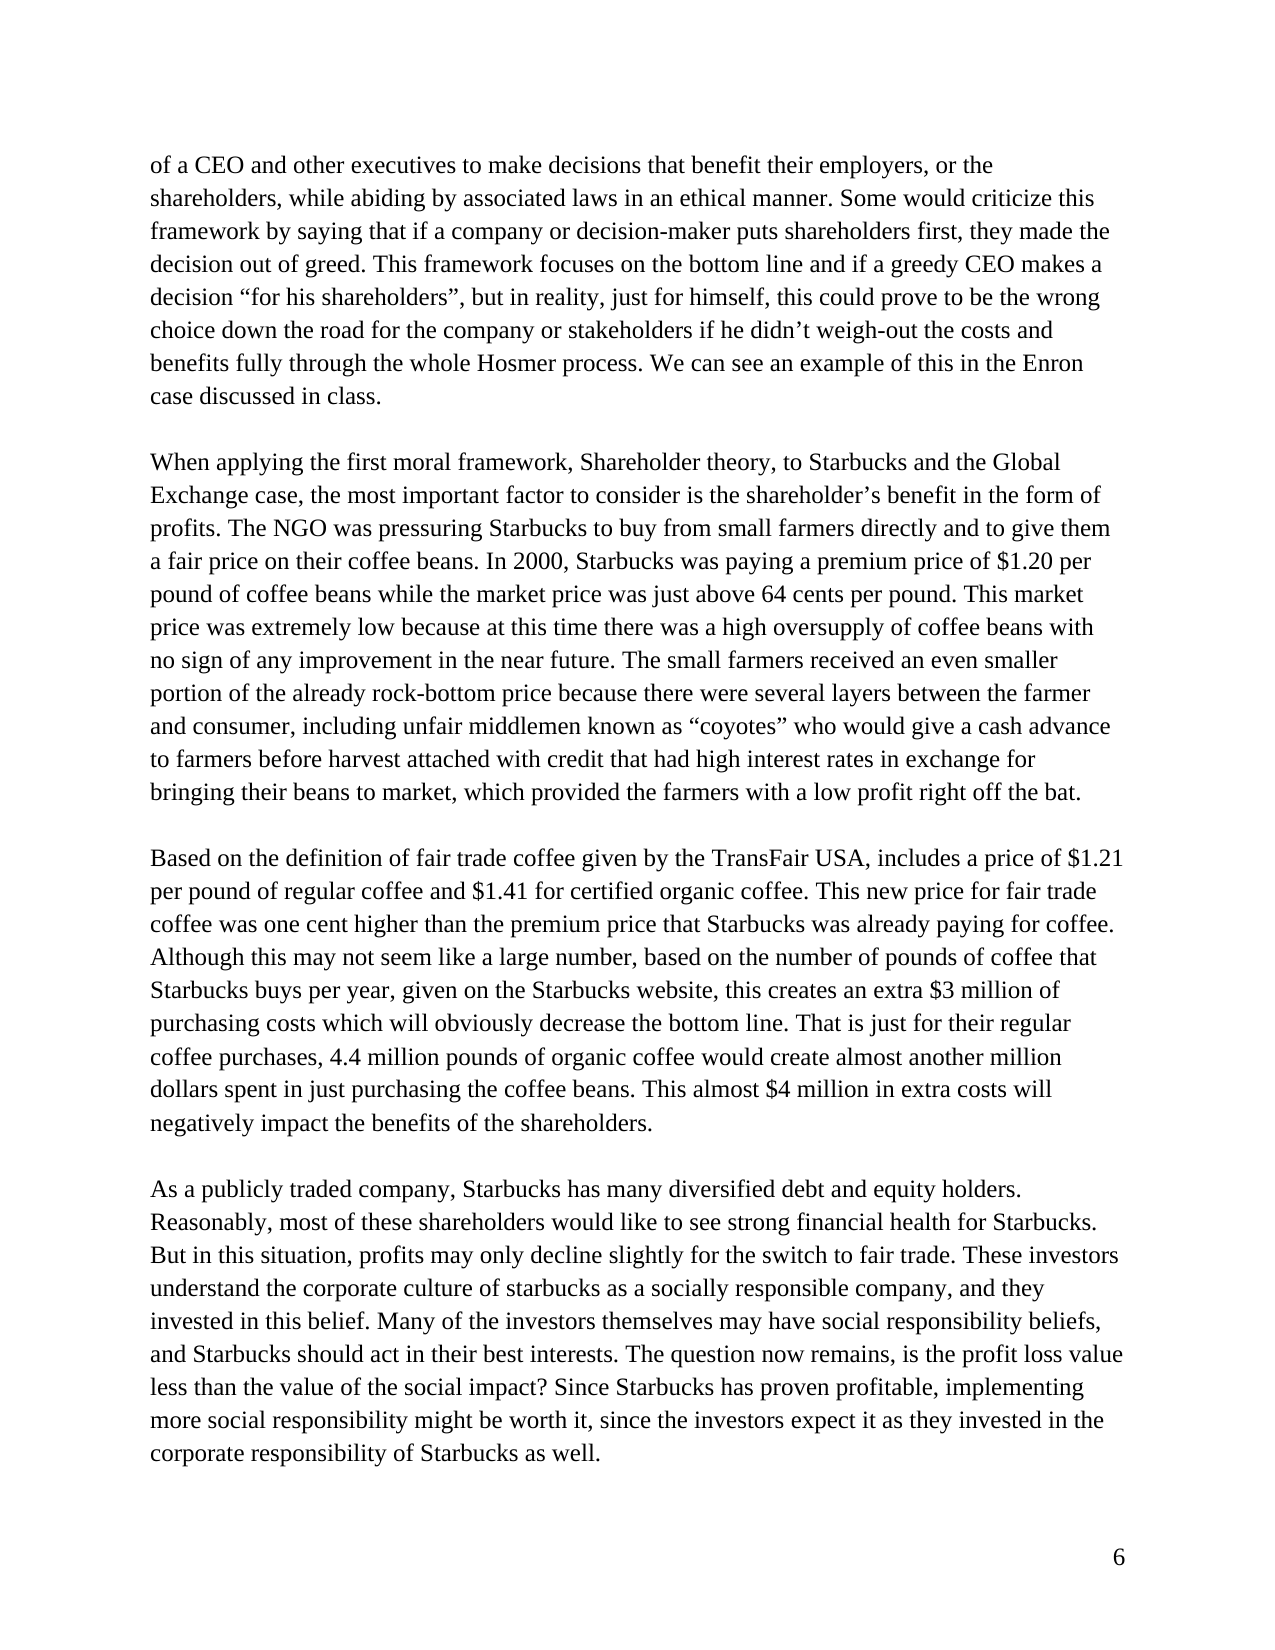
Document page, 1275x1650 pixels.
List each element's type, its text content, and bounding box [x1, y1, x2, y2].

text When applying the first moral framework, Shareholder theory, to Starbucks and the Global Exchange case, the most important factor to consider is the shareholder’s benefit in the form of profits. The NGO was pressuring Starbucks to buy from small farmers directly and to give them a fair price on their coffee beans. In 2000, Starbucks was paying a premium price of $1.20 per pound of coffee beans while the market price was just above 64 cents per pound. This market price was extremely low because at this time there was a high oversupply of coffee beans with no sign of any improvement in the near future. The small farmers received an even smaller portion of the already rock-bottom price because there were several layers between the farmer and consumer, including unfair middlemen known as “coyotes” who would give a cash advance to farmers before harvest attached with credit that had high interest rates in exchange for bringing their beans to market, which provided the farmers with a low profit right off the bat. [150, 447, 1125, 806]
text Based on the definition of fair trade coffee given by the TransFair USA, includes a price of $1.21 per pound of regular coffee and $1.41 for certified organic coffee. This new price for fair trade coffee was one cent higher than the premium price that Starbucks was already paying for coffee. Although this may not seem like a large number, based on the number of pounds of coffee that Starbucks buys per year, given on the Starbucks website, this creates an extra $3 million of purchasing costs which will obviously decrease the bottom line. That is just for their regular coffee purchases, 4.4 million pounds of organic coffee would create almost another million dollars spent in just purchasing the coffee beans. This almost $4 million in extra costs will negatively impact the benefits of the shareholders. [150, 843, 1125, 1136]
text As a publicly traded company, Starbucks has many diversified debt and equity holders. Reasonably, most of these shareholders would like to see strong financial health for Starbucks. But in this situation, profits may only decline slightly for the switch to fair trade. These investors understand the corporate culture of starbucks as a socially responsible company, and they invested in this belief. Many of the investors themselves may have social responsibility beliefs, and Starbucks should act in their best interests. The question now remains, is the profit loss value less than the value of the social impact? Since Starbucks has proven profitable, implementing more social responsibility might be worth it, since the investors expect it as they invested in the corporate responsibility of Starbucks as well. [150, 1174, 1125, 1467]
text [150, 150, 1125, 410]
